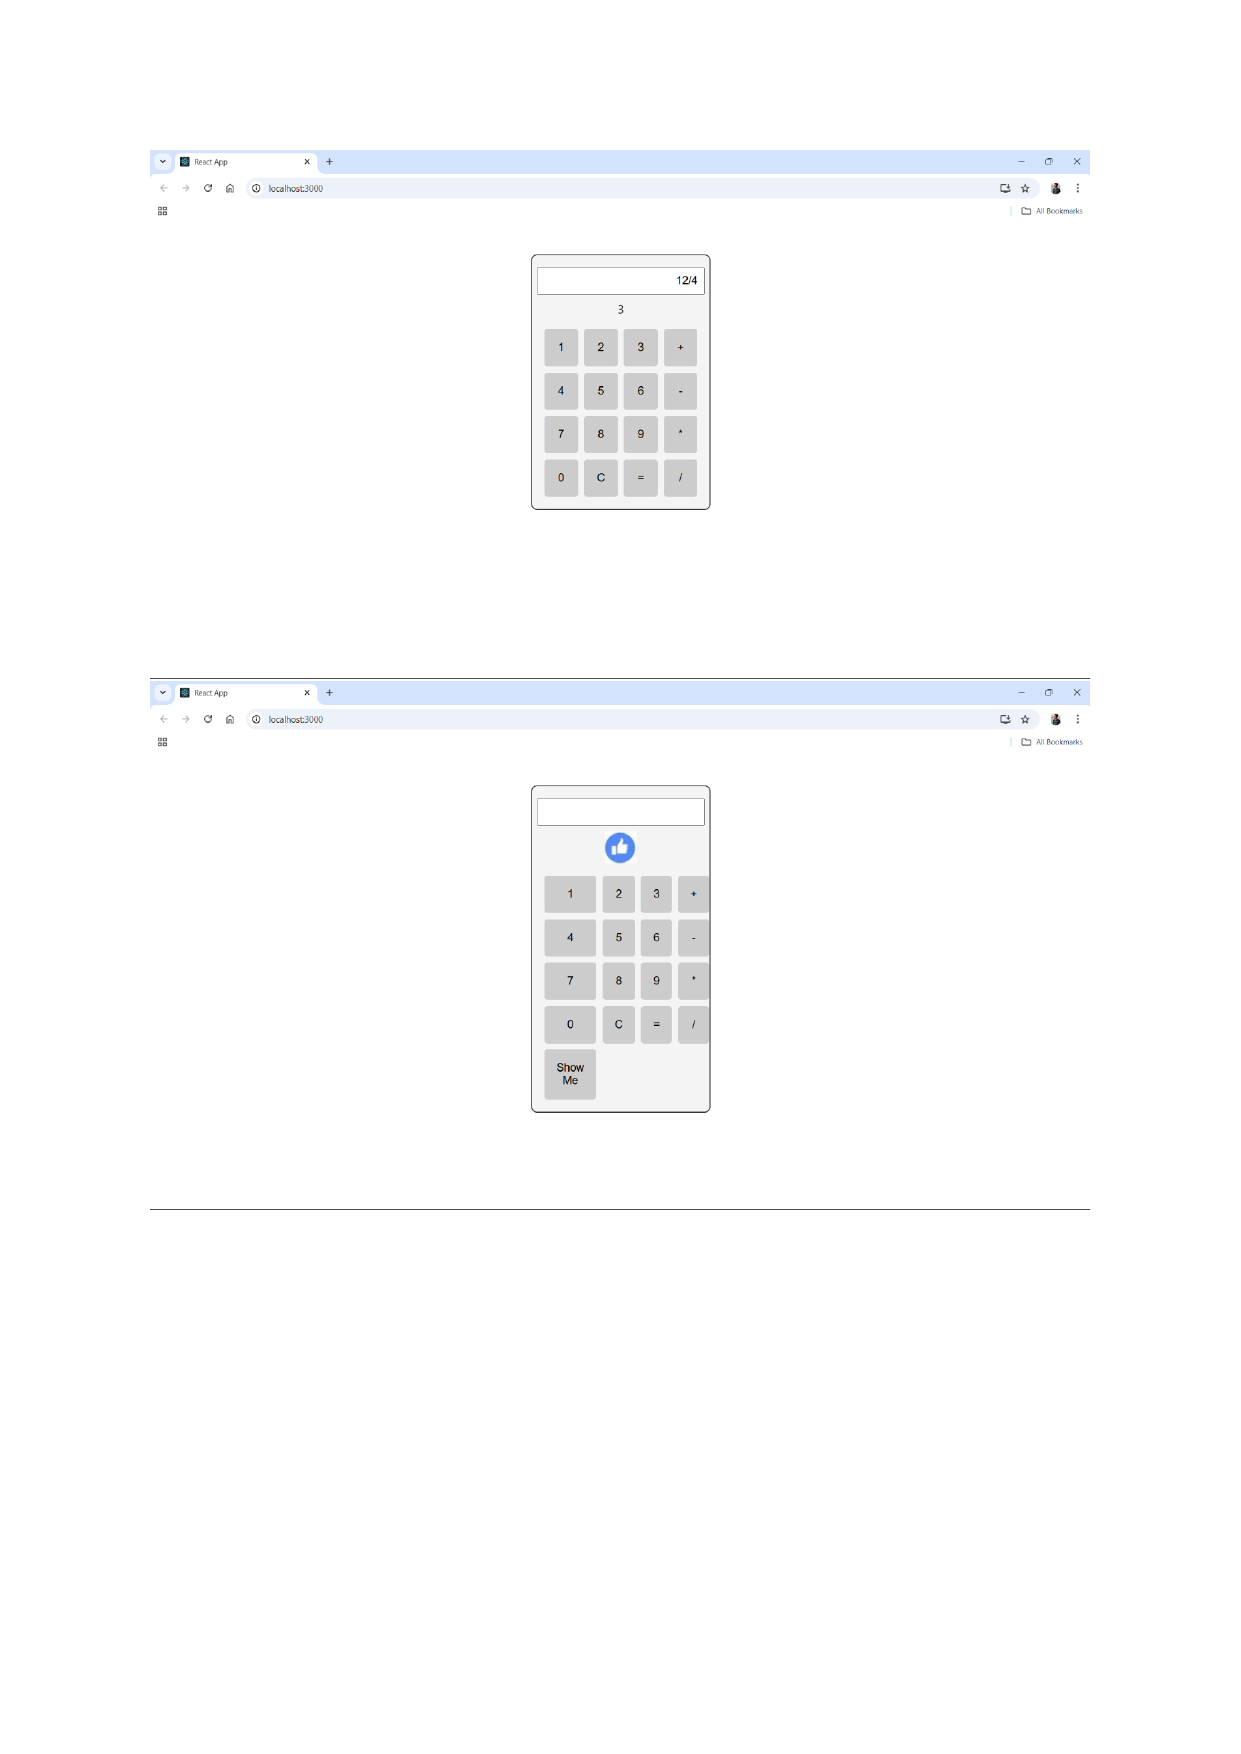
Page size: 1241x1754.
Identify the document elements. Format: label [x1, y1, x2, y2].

picture [150, 150, 1091, 679]
picture [150, 681, 1091, 1210]
